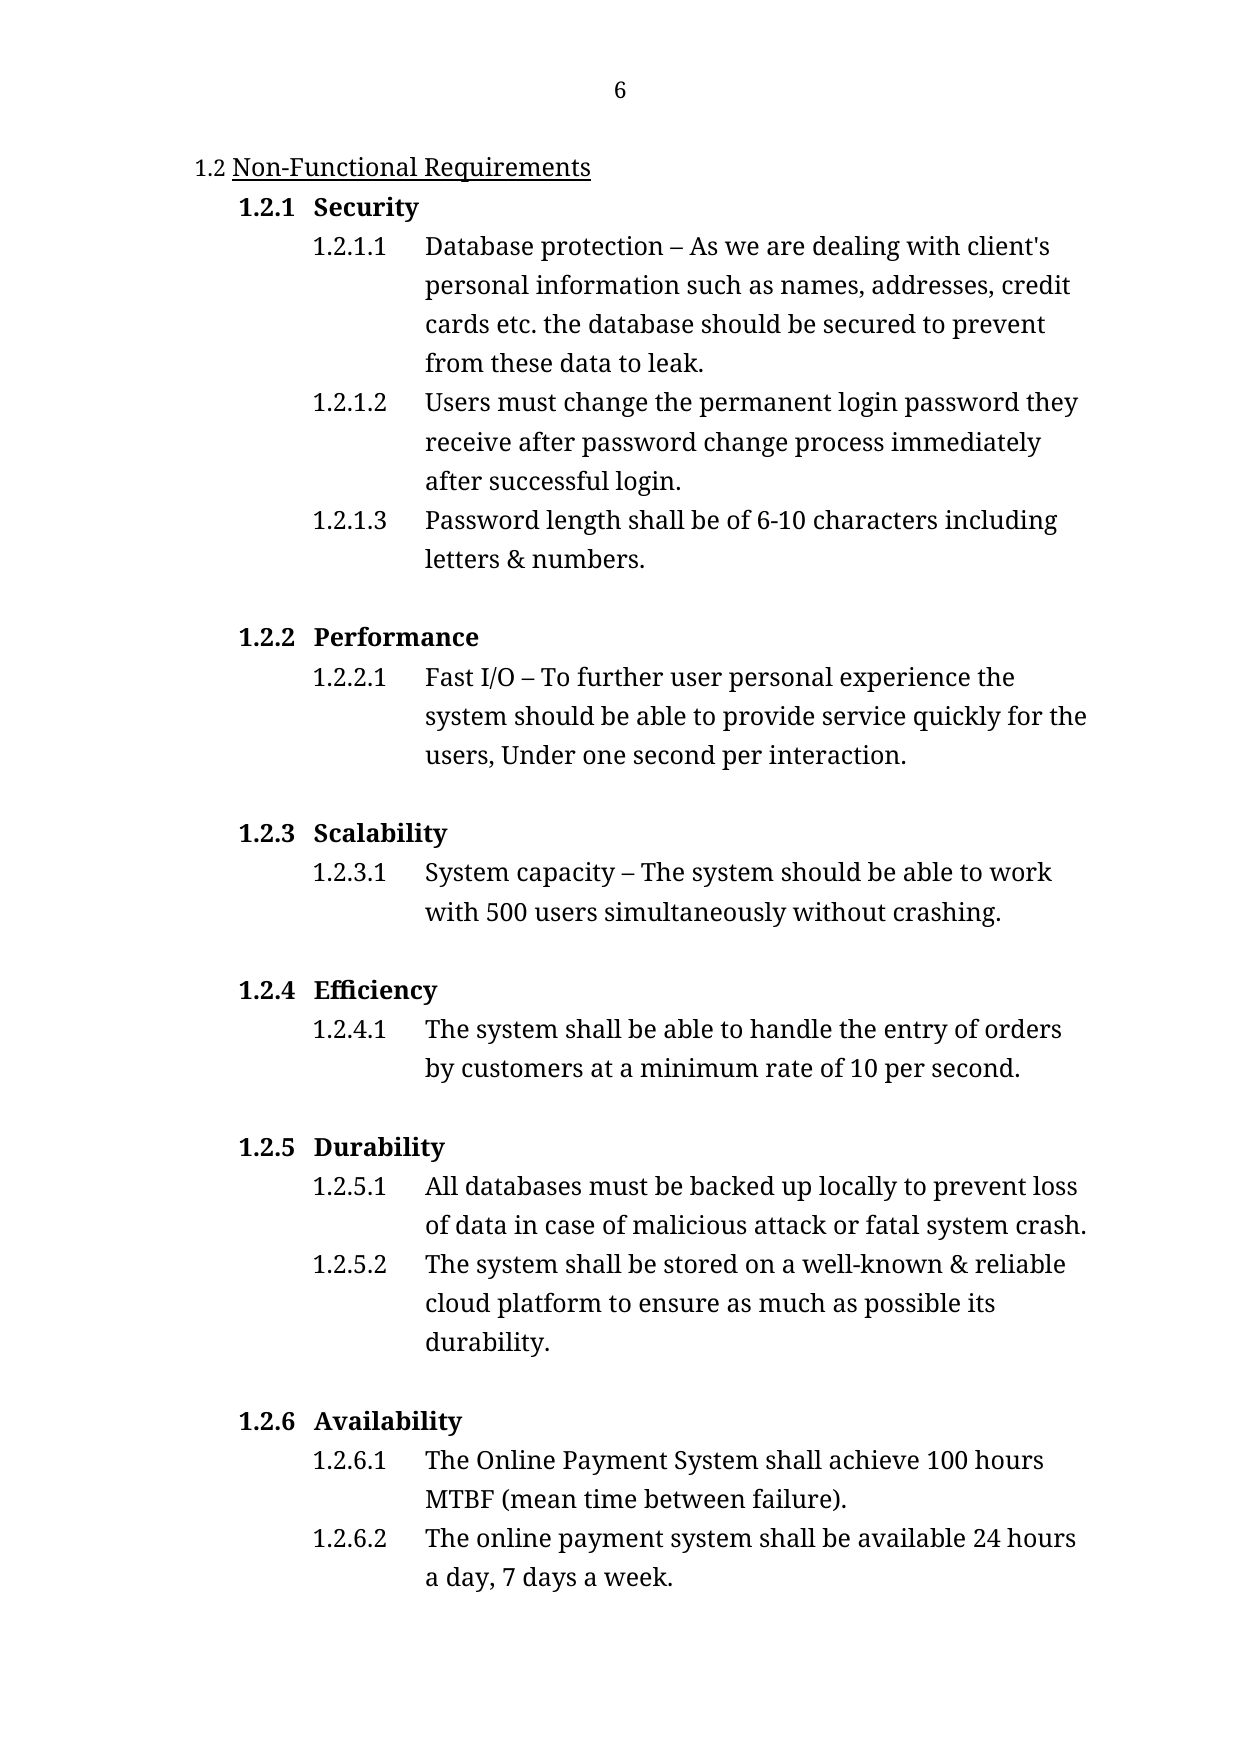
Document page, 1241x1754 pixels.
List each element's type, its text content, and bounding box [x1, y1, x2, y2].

list System capacity – The system should be able to work with 500 users simultaneously without crashing. [312, 855, 1090, 928]
list Availability [239, 1403, 1090, 1437]
list The system shall be stored on a well-known & reliable cloud platform to ensure as much as possible its durability. [312, 1247, 1090, 1359]
list Security [239, 189, 1090, 223]
list The Online Payment System shall achieve 100 hours MTBF (mean time between failure). [312, 1442, 1090, 1516]
list Password length shall be of 6-10 characters including letters & numbers. [312, 502, 1090, 576]
list The online payment system shall be available 24 hours a day, 7 days a week. [312, 1521, 1090, 1594]
list All databases must be backed up locally to prevent loss of data in case of malicious attack or fatal system crash. [312, 1168, 1090, 1242]
list Database protection – As we are dealing with client's personal information such as names, addresses, credit cards etc. the database should be secured to prevent from these data to leak. [312, 228, 1090, 380]
list Non-Functional Requirements [194, 150, 1090, 184]
list Efficiency [239, 972, 1090, 1007]
list Users must change the permanent login password they receive after password change process immediately after successful login. [312, 385, 1090, 497]
list Fast I/O – To further user personal experience the system should be able to provide service quickly for the users, Under one second per interaction. [312, 659, 1090, 772]
list Scalability [239, 816, 1090, 850]
list Performance [239, 620, 1090, 654]
list The system shall be able to handle the entry of orders by customers at a minimum rate of 10 per second. [312, 1012, 1090, 1085]
list Durability [239, 1129, 1090, 1163]
